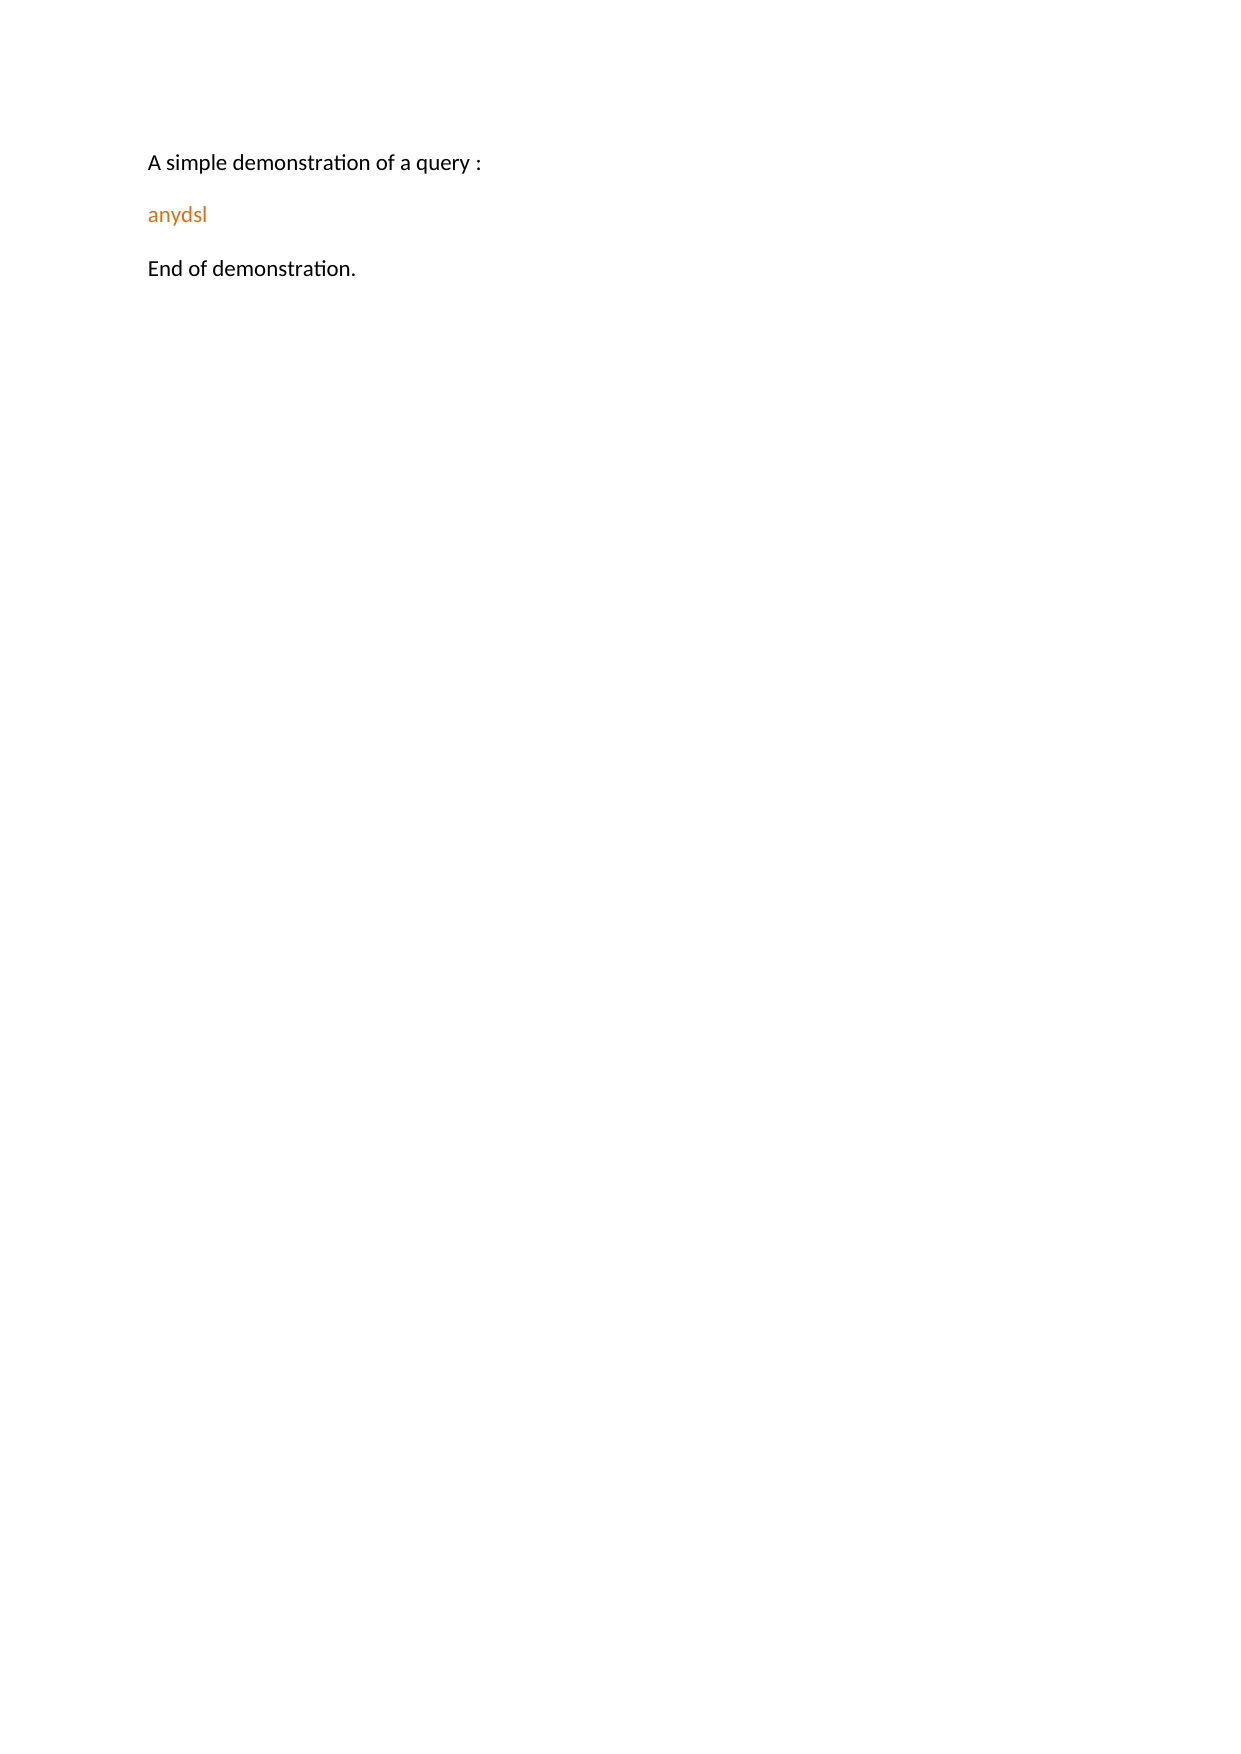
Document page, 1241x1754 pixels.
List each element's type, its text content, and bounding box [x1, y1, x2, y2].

text A simple demonstration of a query : [148, 148, 1093, 176]
text End of demonstration. [148, 254, 1093, 282]
text anydsl [148, 201, 1093, 229]
